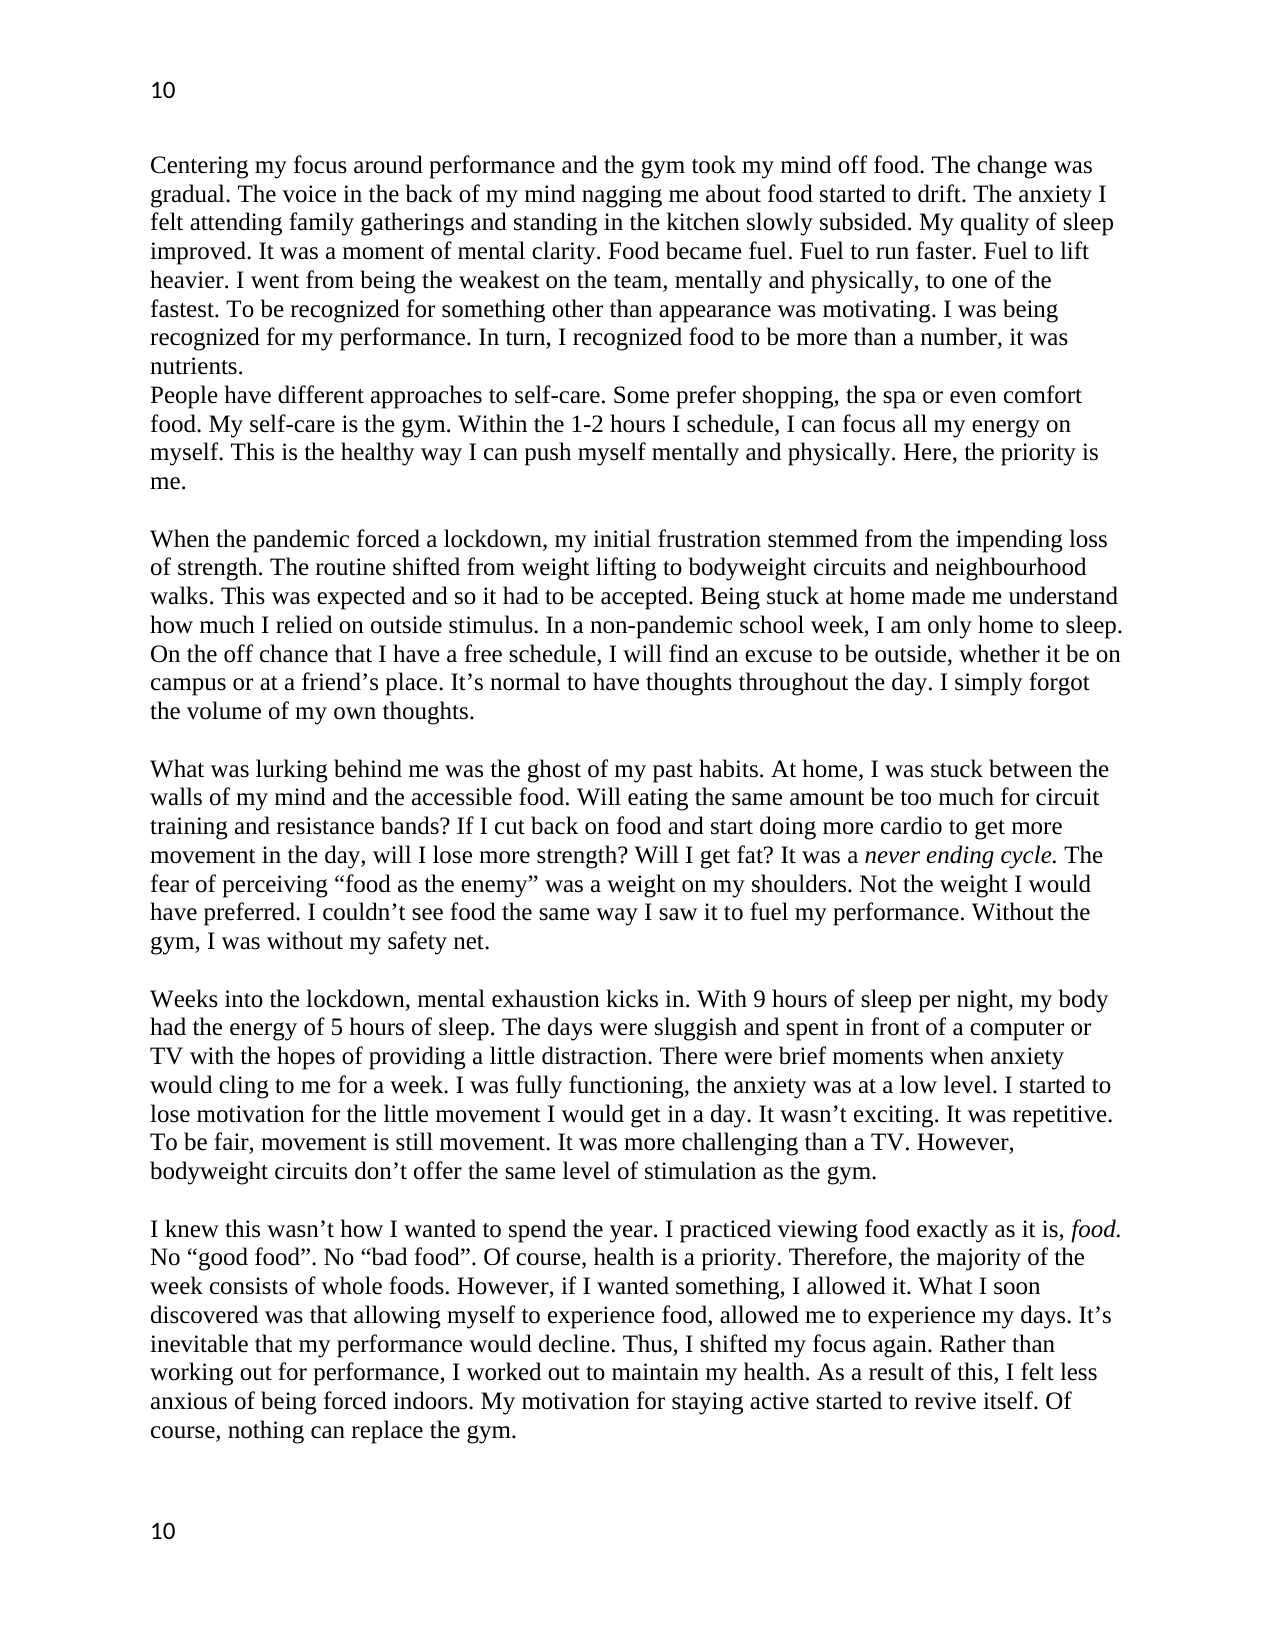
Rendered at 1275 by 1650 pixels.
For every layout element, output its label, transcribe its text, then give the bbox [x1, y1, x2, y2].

text People have different approaches to self-care. Some prefer shopping, the spa or even comfort food. My self-care is the gym. Within the 1-2 hours I schedule, I can focus all my energy on myself. This is the healthy way I can push myself mentally and physically. Here, the priority is me. [150, 380, 1125, 495]
text I knew this wasn’t how I wanted to spend the year. I practiced viewing food exactly as it is, food. No “good food”. No “bad food”. Of course, health is a priority. Therefore, the majority of the week consists of whole foods. However, if I wanted something, I allowed it. What I soon discovered was that allowing myself to experience food, allowed me to experience my days. It’s inevitable that my performance would decline. Thus, I shifted my focus again. Rather than working out for performance, I worked out to maintain my health. As a result of this, I felt less anxious of being forced indoors. My motivation for staying active started to revive itself. Of course, nothing can replace the gym. [150, 1214, 1125, 1444]
text Centering my focus around performance and the gym took my mind off food. The change was gradual. The voice in the back of my mind nagging me about food started to drift. The anxiety I felt attending family gatherings and standing in the kitchen slowly subsided. My quality of sleep improved. It was a moment of mental clarity. Food became fuel. Fuel to run faster. Fuel to lift heavier. I went from being the weakest on the team, mentally and physically, to one of the fastest. To be recognized for something other than appearance was motivating. I was being recognized for my performance. In turn, I recognized food to be more than a number, it was nutrients. [150, 150, 1125, 380]
text When the pandemic forced a lockdown, my initial frustration stemmed from the impending loss of strength. The routine shifted from weight lifting to bodyweight circuits and neighbourhood walks. This was expected and so it had to be accepted. Being stuck at home made me understand how much I relied on outside stimulus. In a non-pandemic school week, I am only home to sleep. On the off chance that I have a free schedule, I will find an excuse to be outside, whether it be on campus or at a friend’s place. It’s normal to have thoughts throughout the day. I simply forgot the volume of my own thoughts. [150, 524, 1125, 725]
text Weeks into the lockdown, mental exhaustion kicks in. With 9 hours of sleep per night, my body had the energy of 5 hours of sleep. The days were sluggish and spent in front of a computer or TV with the hopes of providing a little distraction. There were brief moments when anxiety would cling to me for a week. I was fully functioning, the anxiety was at a low level. I started to lose motivation for the little movement I would get in a day. It wasn’t exciting. It was repetitive. To be fair, movement is still movement. It was more challenging than a TV. However, bodyweight circuits don’t offer the same level of stimulation as the gym. [150, 984, 1125, 1185]
text What was lurking behind me was the ghost of my past habits. At home, I was stuck between the walls of my mind and the accessible food. Will eating the same amount be too much for circuit training and resistance bands? If I cut back on food and start doing more cardio to get more movement in the day, will I lose more strength? Will I get fat? It was a never ending cycle. The fear of perceiving “food as the enemy” was a weight on my shoulders. Not the weight I would have preferred. I couldn’t see food the same way I saw it to fuel my performance. Without the gym, I was without my safety net. [150, 754, 1125, 955]
